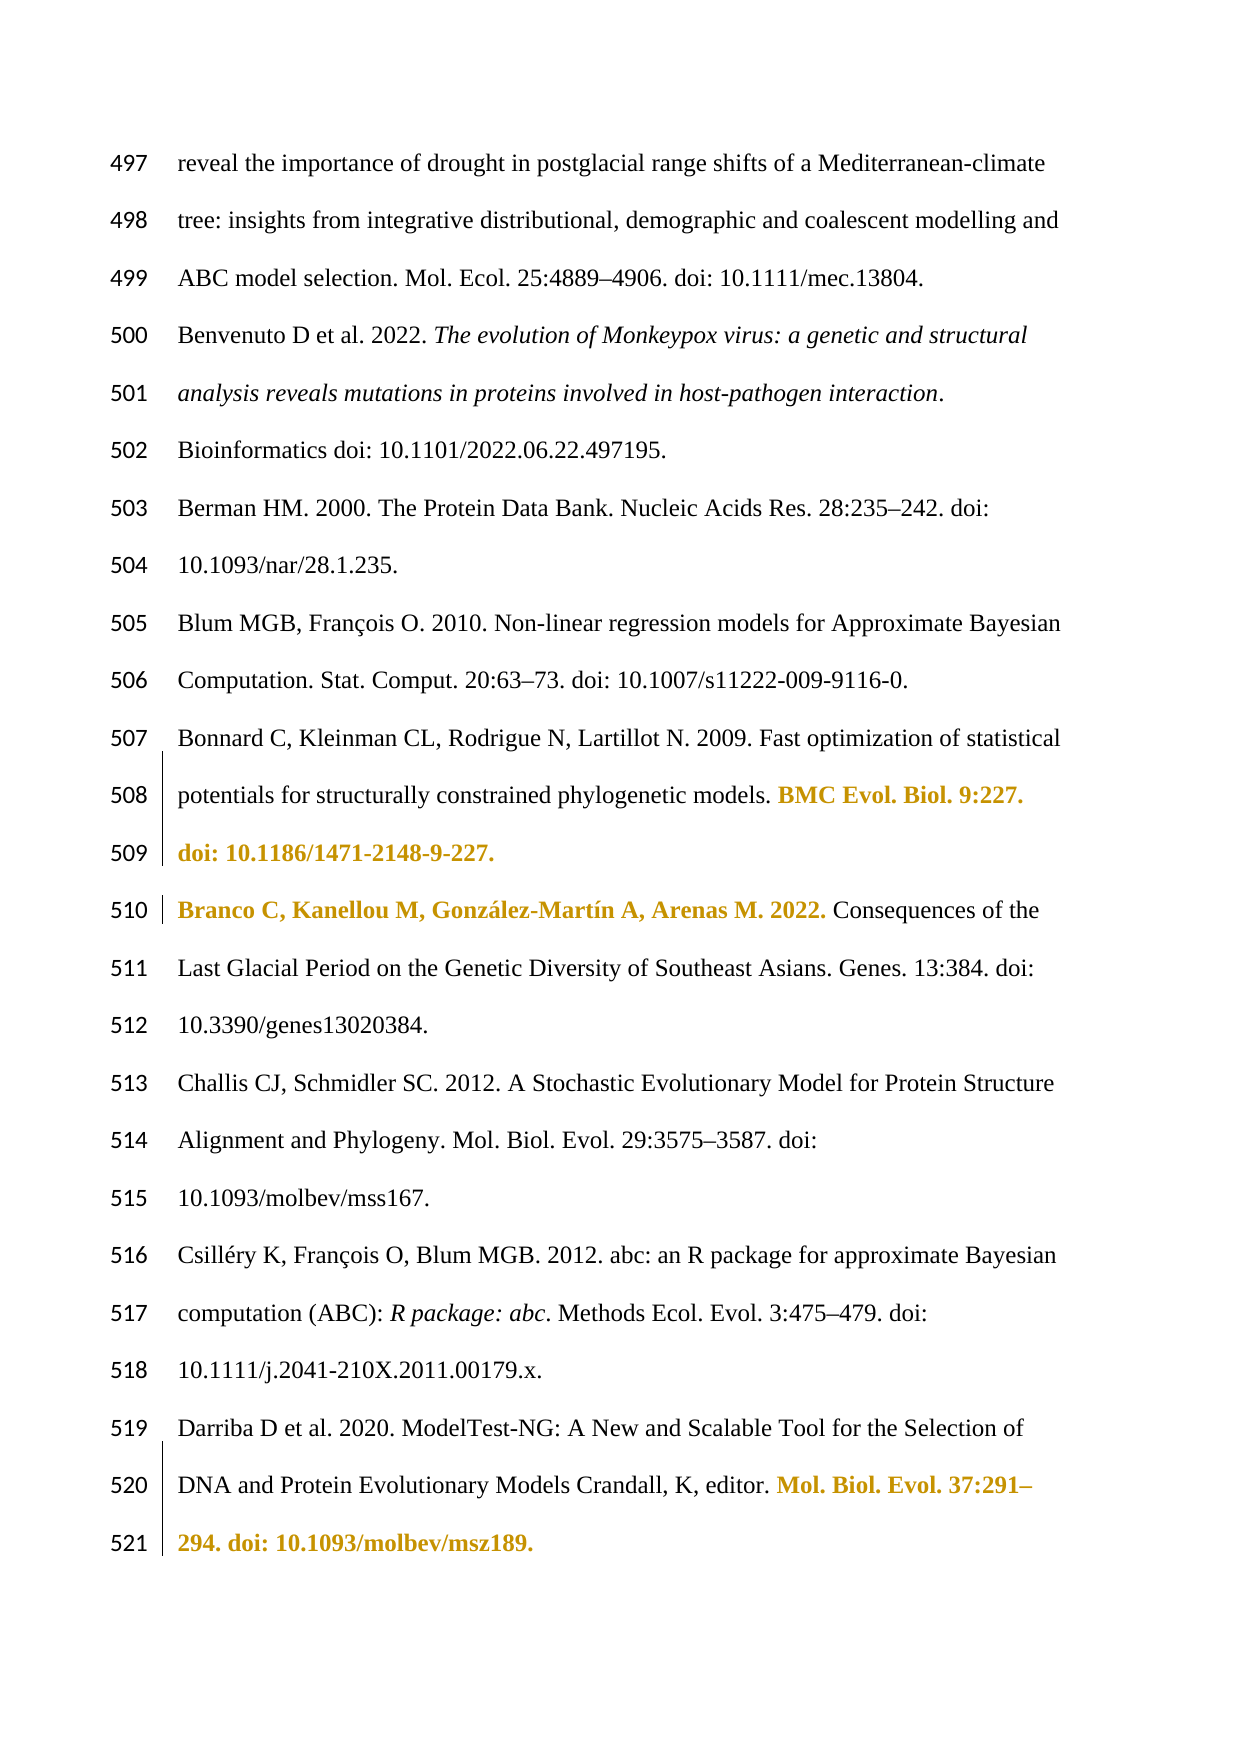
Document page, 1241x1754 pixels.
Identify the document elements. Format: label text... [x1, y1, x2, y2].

text Benvenuto D et al. 2022. The evolution of Monkeypox virus: a genetic and structural analysis reveals mutations in proteins involved in host-pathogen interaction. Bioinformatics doi: 10.1101/2022.06.22.497195. [177, 320, 1063, 464]
text Blum MGB, François O. 2010. Non-linear regression models for Approximate Bayesian Computation. Stat. Comput. 20:63–73. doi: 10.1007/s11222-009-9116-0. [177, 608, 1063, 694]
text Berman HM. 2000. The Protein Data Bank. Nucleic Acids Res. 28:235–242. doi: 10.1093/nar/28.1.235. [177, 493, 1063, 579]
text Csilléry K, François O, Blum MGB. 2012. abc: an R package for approximate Bayesian computation (ABC): R package: abc. Methods Ecol. Evol. 3:475–479. doi: 10.1111/j.2041-210X.2011.00179.x. [177, 1240, 1063, 1384]
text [177, 148, 1063, 291]
text Branco C, Kanellou M, González-Martín A, Arenas M. 2022. Consequences of the Last Glacial Period on the Genetic Diversity of Southeast Asians. Genes. 13:384. doi: 10.3390/genes13020384. [177, 895, 1063, 1039]
text Darriba D et al. 2020. ModelTest-NG: A New and Scalable Tool for the Selection of DNA and Protein Evolutionary Models Crandall, K, editor. Mol. Biol. Evol. 37:291–294. doi: 10.1093/molbev/msz189. [177, 1413, 1063, 1556]
text Bonnard C, Kleinman CL, Rodrigue N, Lartillot N. 2009. Fast optimization of statistical potentials for structurally constrained phylogenetic models. BMC Evol. Biol. 9:227. doi: 10.1186/1471-2148-9-227. [177, 723, 1063, 866]
text Challis CJ, Schmidler SC. 2012. A Stochastic Evolutionary Model for Protein Structure Alignment and Phylogeny. Mol. Biol. Evol. 29:3575–3587. doi: 10.1093/molbev/mss167. [177, 1068, 1063, 1211]
